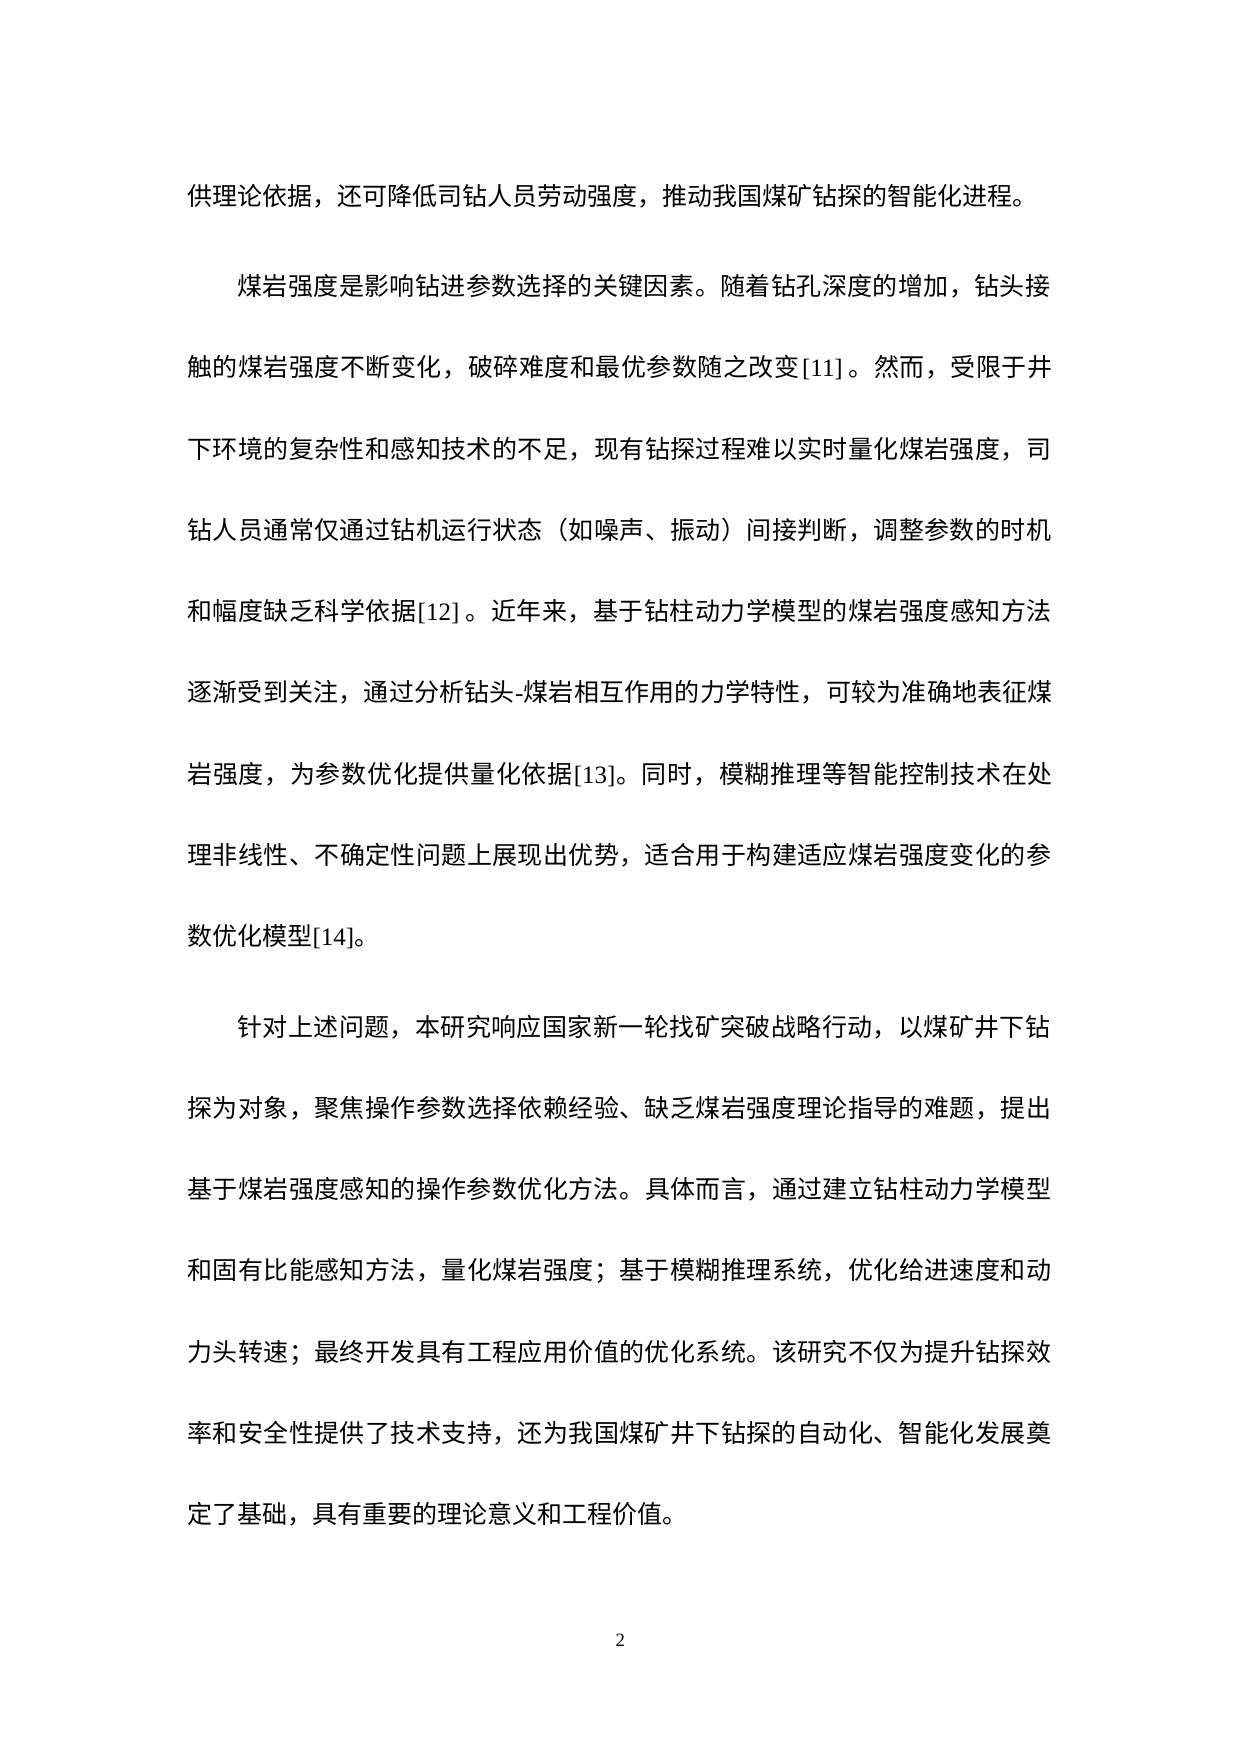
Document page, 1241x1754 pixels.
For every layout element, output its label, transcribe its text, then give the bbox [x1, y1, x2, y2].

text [187, 162, 1053, 227]
text 针对上述问题，本研究响应国家新一轮找矿突破战略行动，以煤矿井下钻探为对象，聚焦操作参数选择依赖经验、缺乏煤岩强度理论指导的难题，提出基于煤岩强度感知的操作参数优化方法。具体而言，通过建立钻柱动力学模型和固有比能感知方法，量化煤岩强度；基于模糊推理系统，优化给进速度和动力头转速；最终开发具有工程应用价值的优化系统。该研究不仅为提升钻探效率和安全性提供了技术支持，还为我国煤矿井下钻探的自动化、智能化发展奠定了基础，具有重要的理论意义和工程价值。 [187, 993, 1053, 1545]
text 煤岩强度是影响钻进参数选择的关键因素。随着钻孔深度的增加，钻头接触的煤岩强度不断变化，破碎难度和最优参数随之改变[11] 。然而，受限于井下环境的复杂性和感知技术的不足，现有钻探过程难以实时量化煤岩强度，司钻人员通常仅通过钻机运行状态（如噪声、振动）间接判断，调整参数的时机和幅度缺乏科学依据[12] 。近年来，基于钻柱动力学模型的煤岩强度感知方法逐渐受到关注，通过分析钻头-煤岩相互作用的力学特性，可较为准确地表征煤岩强度，为参数优化提供量化依据[13]。同时，模糊推理等智能控制技术在处理非线性、不确定性问题上展现出优势，适合用于构建适应煤岩强度变化的参数优化模型[14]。 [187, 252, 1053, 967]
